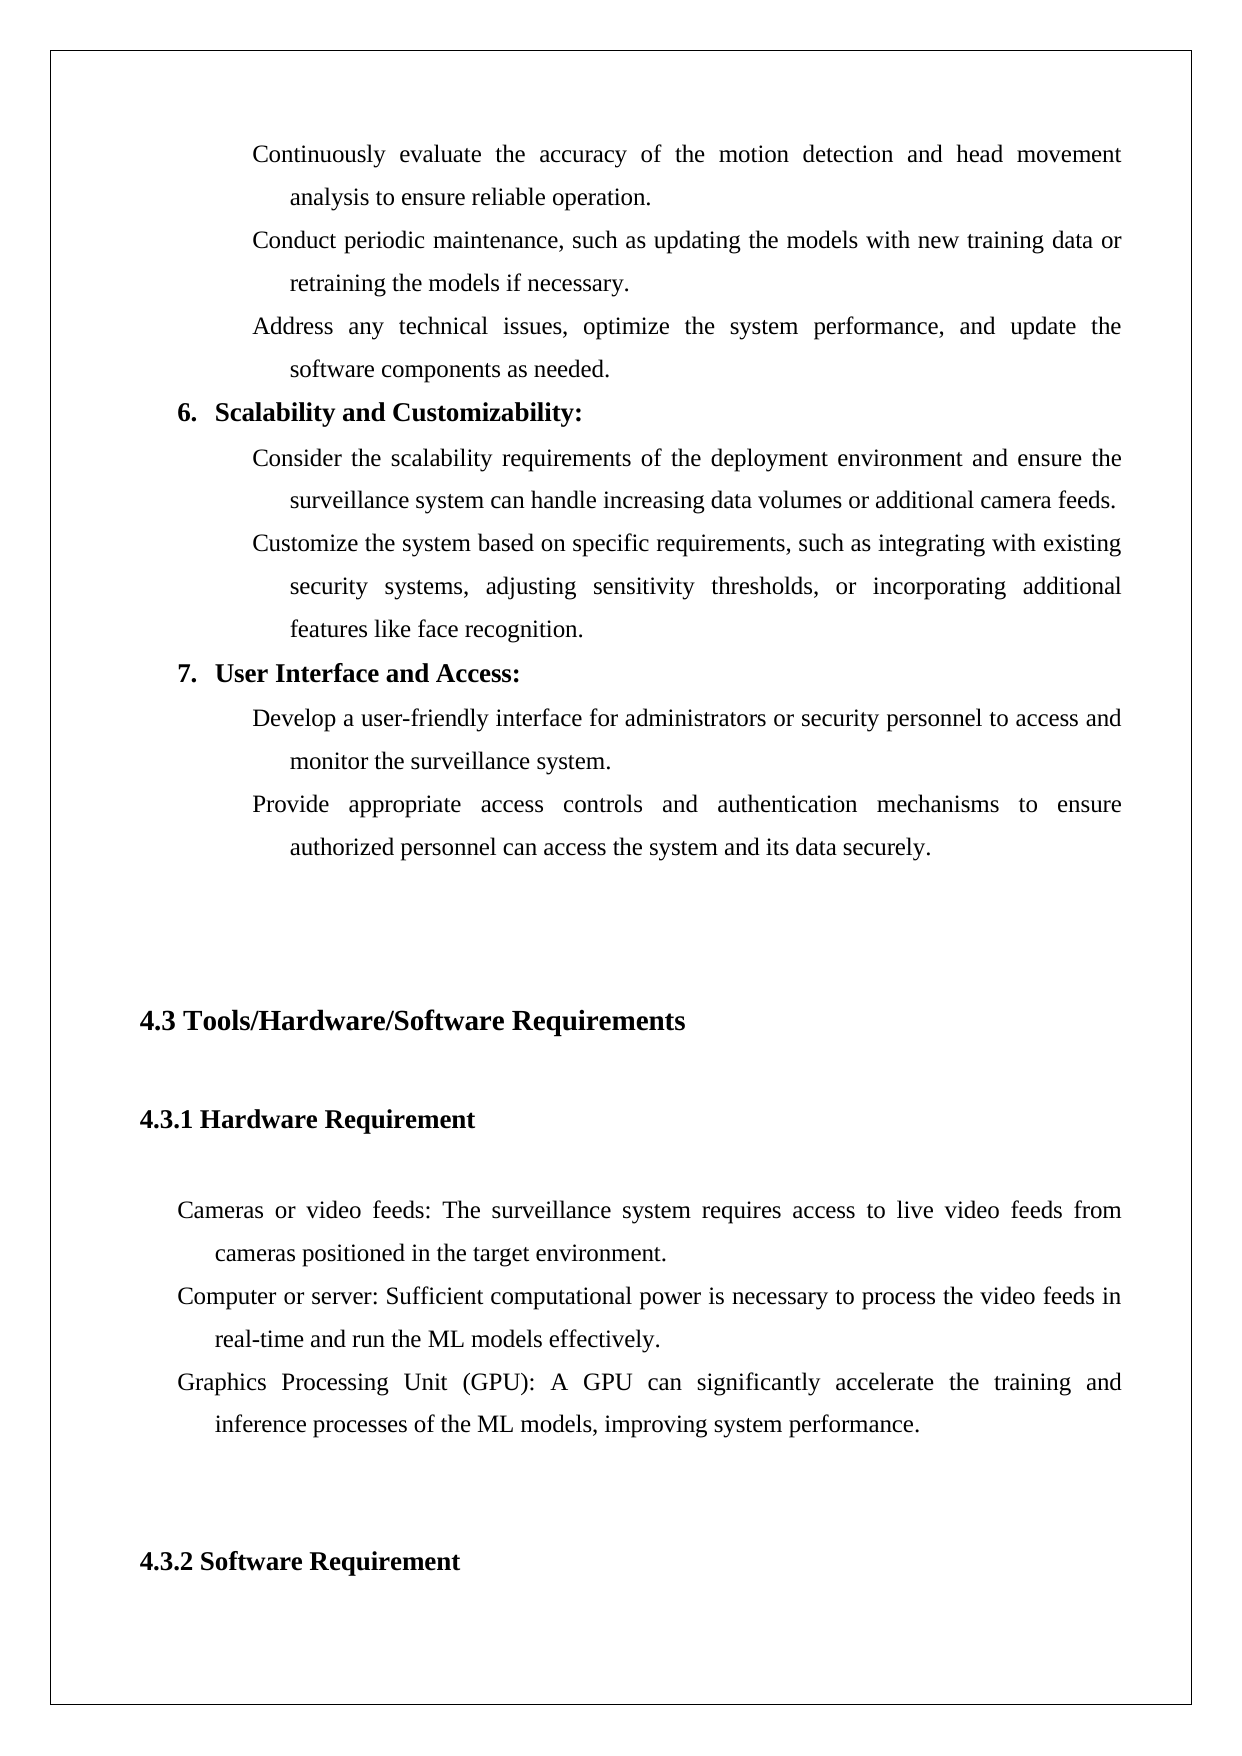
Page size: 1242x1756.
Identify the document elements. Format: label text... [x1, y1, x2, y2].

list Address any technical issues, optimize the system performance, and update the software components as needed. [252, 311, 1122, 382]
text 4.3 Tools/Hardware/Software Requirements [139, 1003, 1122, 1036]
list Graphics Processing Unit (GPU): A GPU can significantly accelerate the training and inference processes of the ML models, improving system performance. [177, 1367, 1122, 1438]
list User Interface and Access: [177, 657, 1122, 688]
text 4.3.1 Hardware Requirement [139, 1103, 1122, 1134]
list Consider the scalability requirements of the deployment environment and ensure the surveillance system can handle increasing data volumes or additional camera feeds. [252, 443, 1122, 514]
list Develop a user-friendly interface for administrators or security personnel to access and monitor the surveillance system. [252, 703, 1122, 775]
list Scalability and Customizability: [177, 396, 1122, 428]
list Conduct periodic maintenance, such as updating the models with new training data or retraining the models if necessary. [252, 225, 1122, 297]
list Provide appropriate access controls and authentication mechanisms to ensure authorized personnel can access the system and its data securely. [252, 789, 1122, 860]
list Customize the system based on specific requirements, such as integrating with existing security systems, adjusting sensitivity thresholds, or incorporating additional features like face recognition. [252, 528, 1122, 643]
list Cameras or video feeds: The surveillance system requires access to live video feeds from cameras positioned in the target environment. [177, 1195, 1122, 1267]
text 4.3.2 Software Requirement [139, 1545, 1122, 1576]
list Continuously evaluate the accuracy of the motion detection and head movement analysis to ensure reliable operation. [252, 139, 1122, 211]
list Computer or server: Sufficient computational power is necessary to process the video feeds in real-time and run the ML models effectively. [177, 1281, 1122, 1353]
